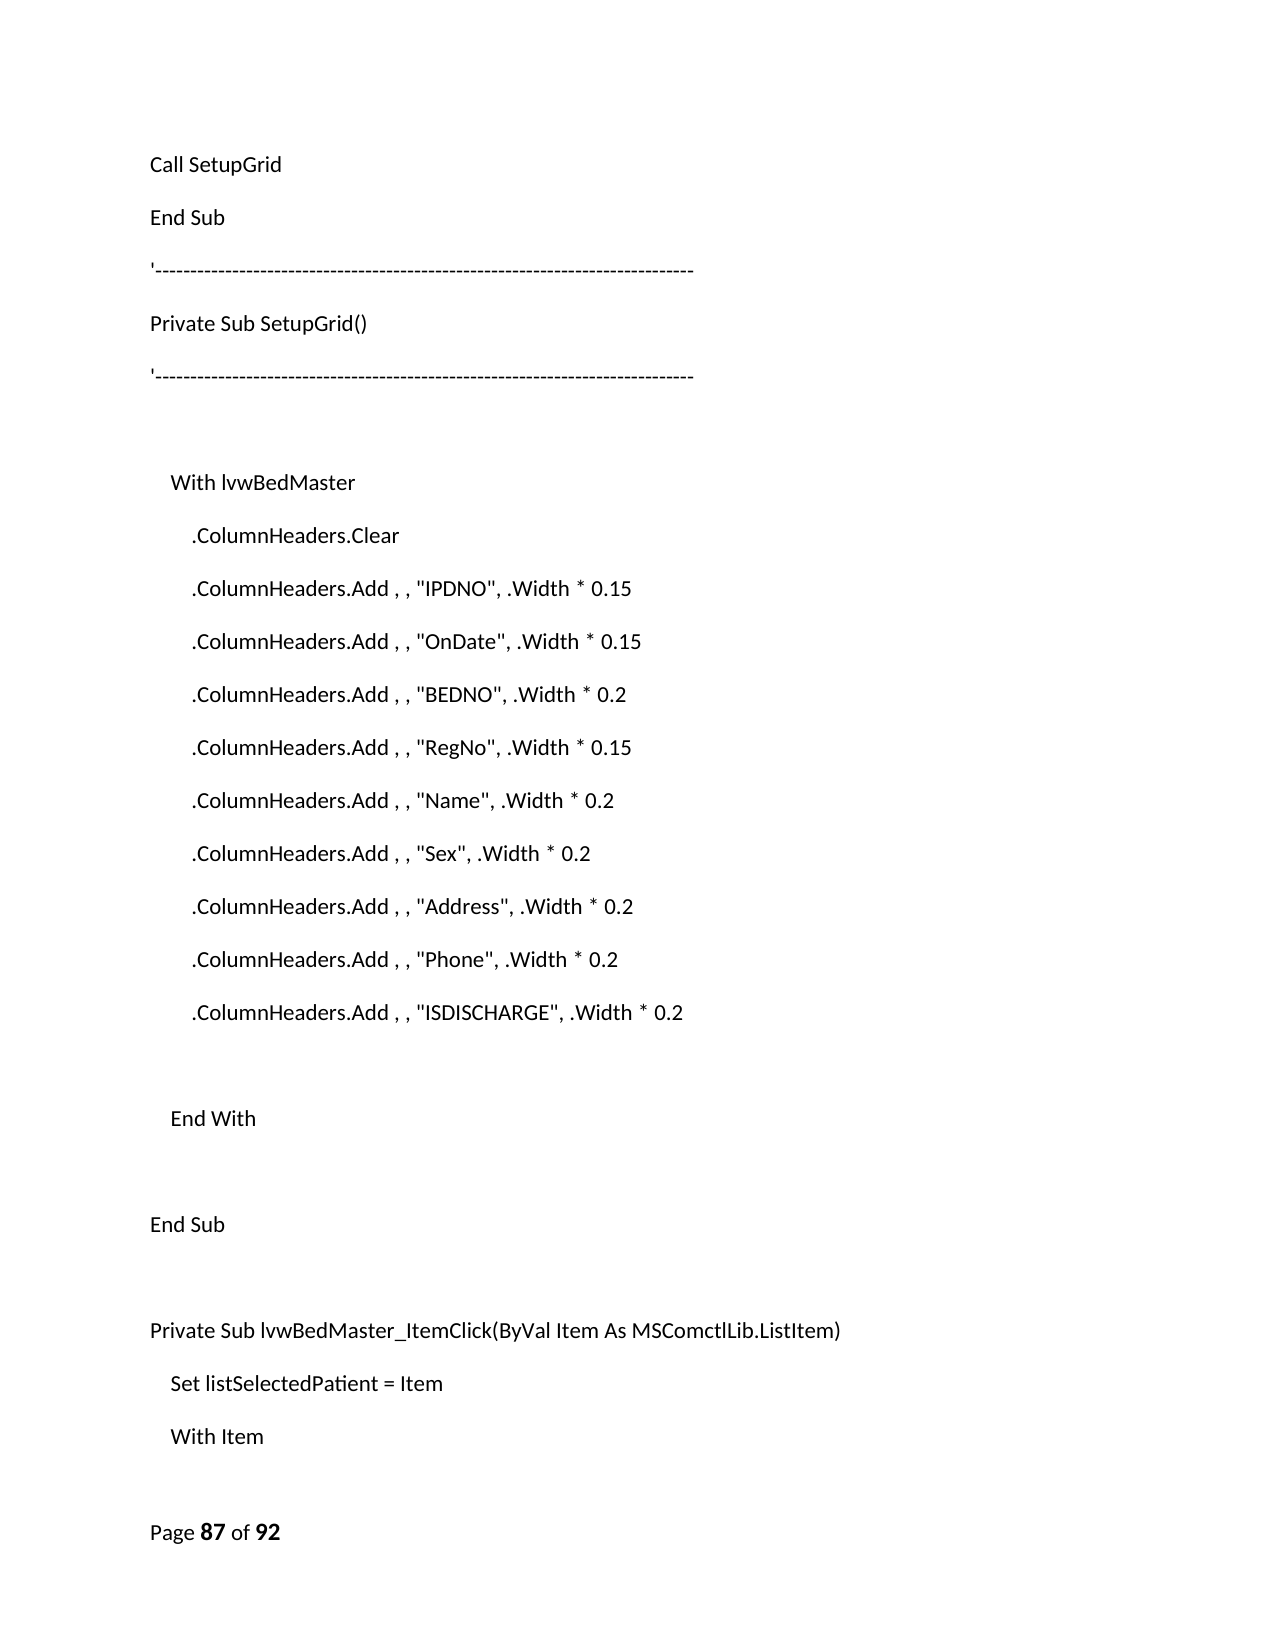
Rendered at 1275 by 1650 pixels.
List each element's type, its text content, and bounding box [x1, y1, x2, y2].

text Private Sub lvwBedMaster_ItemClick(ByVal Item As MSComctlLib.ListItem) [150, 1316, 1125, 1344]
text Set listSelectedPatient = Item [150, 1369, 1125, 1397]
text .ColumnHeaders.Clear [150, 521, 1125, 549]
text .ColumnHeaders.Add , , "IPDNO", .Width * 0.15 [150, 574, 1125, 602]
text With lvwBedMaster [150, 468, 1125, 496]
text .ColumnHeaders.Add , , "Sex", .Width * 0.2 [150, 839, 1125, 867]
text Private Sub SetupGrid() [150, 309, 1125, 337]
text .ColumnHeaders.Add , , "BEDNO", .Width * 0.2 [150, 680, 1125, 708]
text .ColumnHeaders.Add , , "RegNo", .Width * 0.15 [150, 733, 1125, 761]
text With Item [150, 1422, 1125, 1451]
text End With [150, 1104, 1125, 1132]
text End Sub [150, 203, 1125, 231]
text '----------------------------------------------------------------------------- [150, 362, 1125, 390]
text Call SetupGrid [150, 150, 1125, 178]
text .ColumnHeaders.Add , , "Name", .Width * 0.2 [150, 786, 1125, 814]
text .ColumnHeaders.Add , , "Phone", .Width * 0.2 [150, 945, 1125, 973]
text .ColumnHeaders.Add , , "ISDISCHARGE", .Width * 0.2 [150, 998, 1125, 1026]
text .ColumnHeaders.Add , , "Address", .Width * 0.2 [150, 892, 1125, 920]
text '----------------------------------------------------------------------------- [150, 256, 1125, 284]
text End Sub [150, 1210, 1125, 1238]
text .ColumnHeaders.Add , , "OnDate", .Width * 0.15 [150, 627, 1125, 655]
